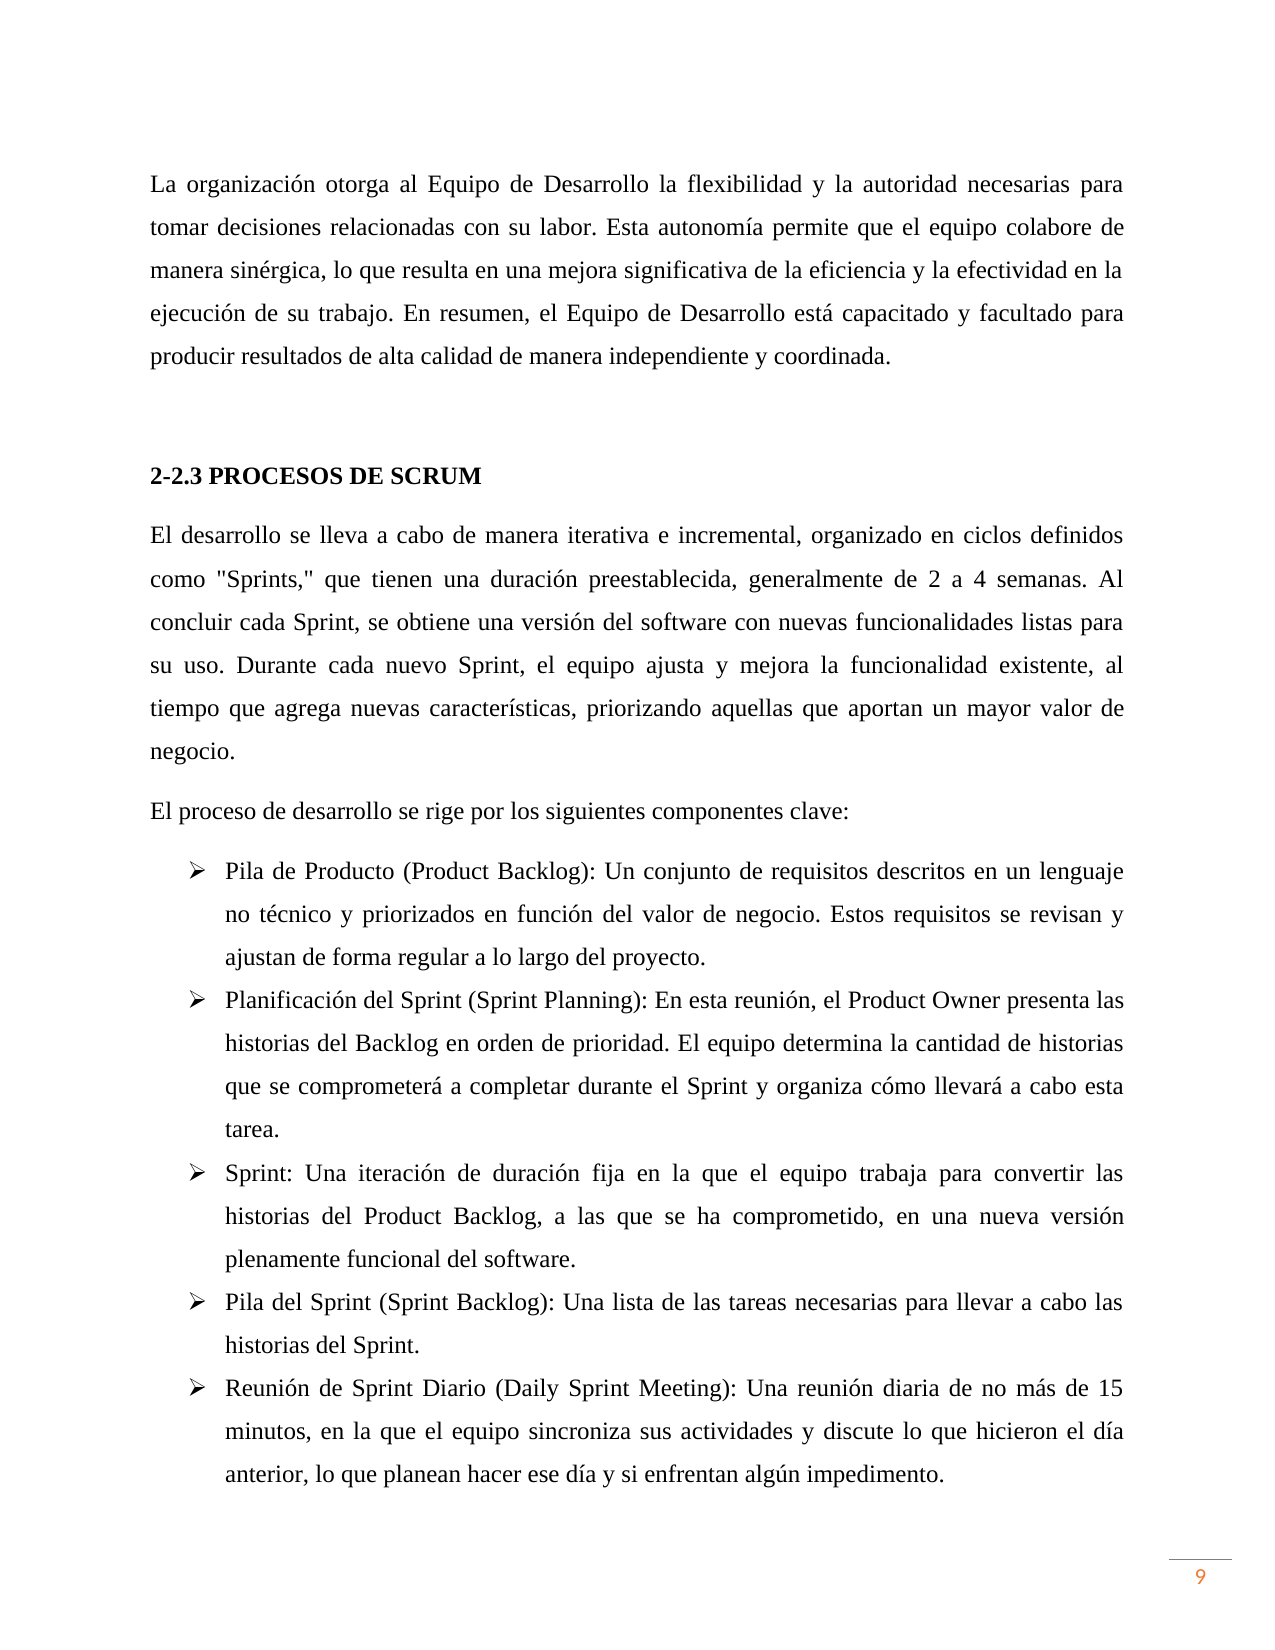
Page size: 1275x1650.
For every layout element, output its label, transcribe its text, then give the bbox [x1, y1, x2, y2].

text La organización otorga al Equipo de Desarrollo la flexibilidad y la autoridad necesarias para tomar decisiones relacionadas con su labor. Esta autonomía permite que el equipo colabore de manera sinérgica, lo que resulta en una mejora significativa de la eficiencia y la efectividad en la ejecución de su trabajo. En resumen, el Equipo de Desarrollo está capacitado y facultado para producir resultados de alta calidad de manera independiente y coordinada. [150, 169, 1125, 370]
list Planificación del Sprint (Sprint Planning): En esta reunión, el Product Owner presenta las historias del Backlog en orden de prioridad. El equipo determina la cantidad de historias que se comprometerá a completar durante el Sprint y organiza cómo llevará a cabo esta tarea. [187, 985, 1125, 1143]
list Sprint: Una iteración de duración fija en la que el equipo trabaja para convertir las historias del Product Backlog, a las que se ha comprometido, en una nueva versión plenamente funcional del software. [187, 1158, 1125, 1273]
text El proceso de desarrollo se rige por los siguientes componentes clave: [150, 796, 1125, 825]
list Pila de Producto (Product Backlog): Un conjunto de requisitos descritos en un lenguaje no técnico y priorizados en función del valor de negocio. Estos requisitos se revisan y ajustan de forma regular a lo largo del proyecto. [187, 856, 1125, 971]
text El desarrollo se lleva a cabo de manera iterativa e incremental, organizado en ciclos definidos como "Sprints," que tienen una duración preestablecida, generalmente de 2 a 4 semanas. Al concluir cada Sprint, se obtiene una versión del software con nuevas funcionalidades listas para su uso. Durante cada nuevo Sprint, el equipo ajusta y mejora la funcionalidad existente, al tiempo que agrega nuevas características, priorizando aquellas que aportan un mayor valor de negocio. [150, 521, 1125, 765]
list Pila del Sprint (Sprint Backlog): Una lista de las tareas necesarias para llevar a cabo las historias del Sprint. [187, 1287, 1125, 1359]
list Reunión de Sprint Diario (Daily Sprint Meeting): Una reunión diaria de no más de 15 minutos, en la que el equipo sincroniza sus actividades y discute lo que hicieron el día anterior, lo que planean hacer ese día y si enfrentan algún impedimento. [187, 1373, 1125, 1488]
text 2-2.3 PROCESOS DE SCRUM [150, 461, 1125, 489]
